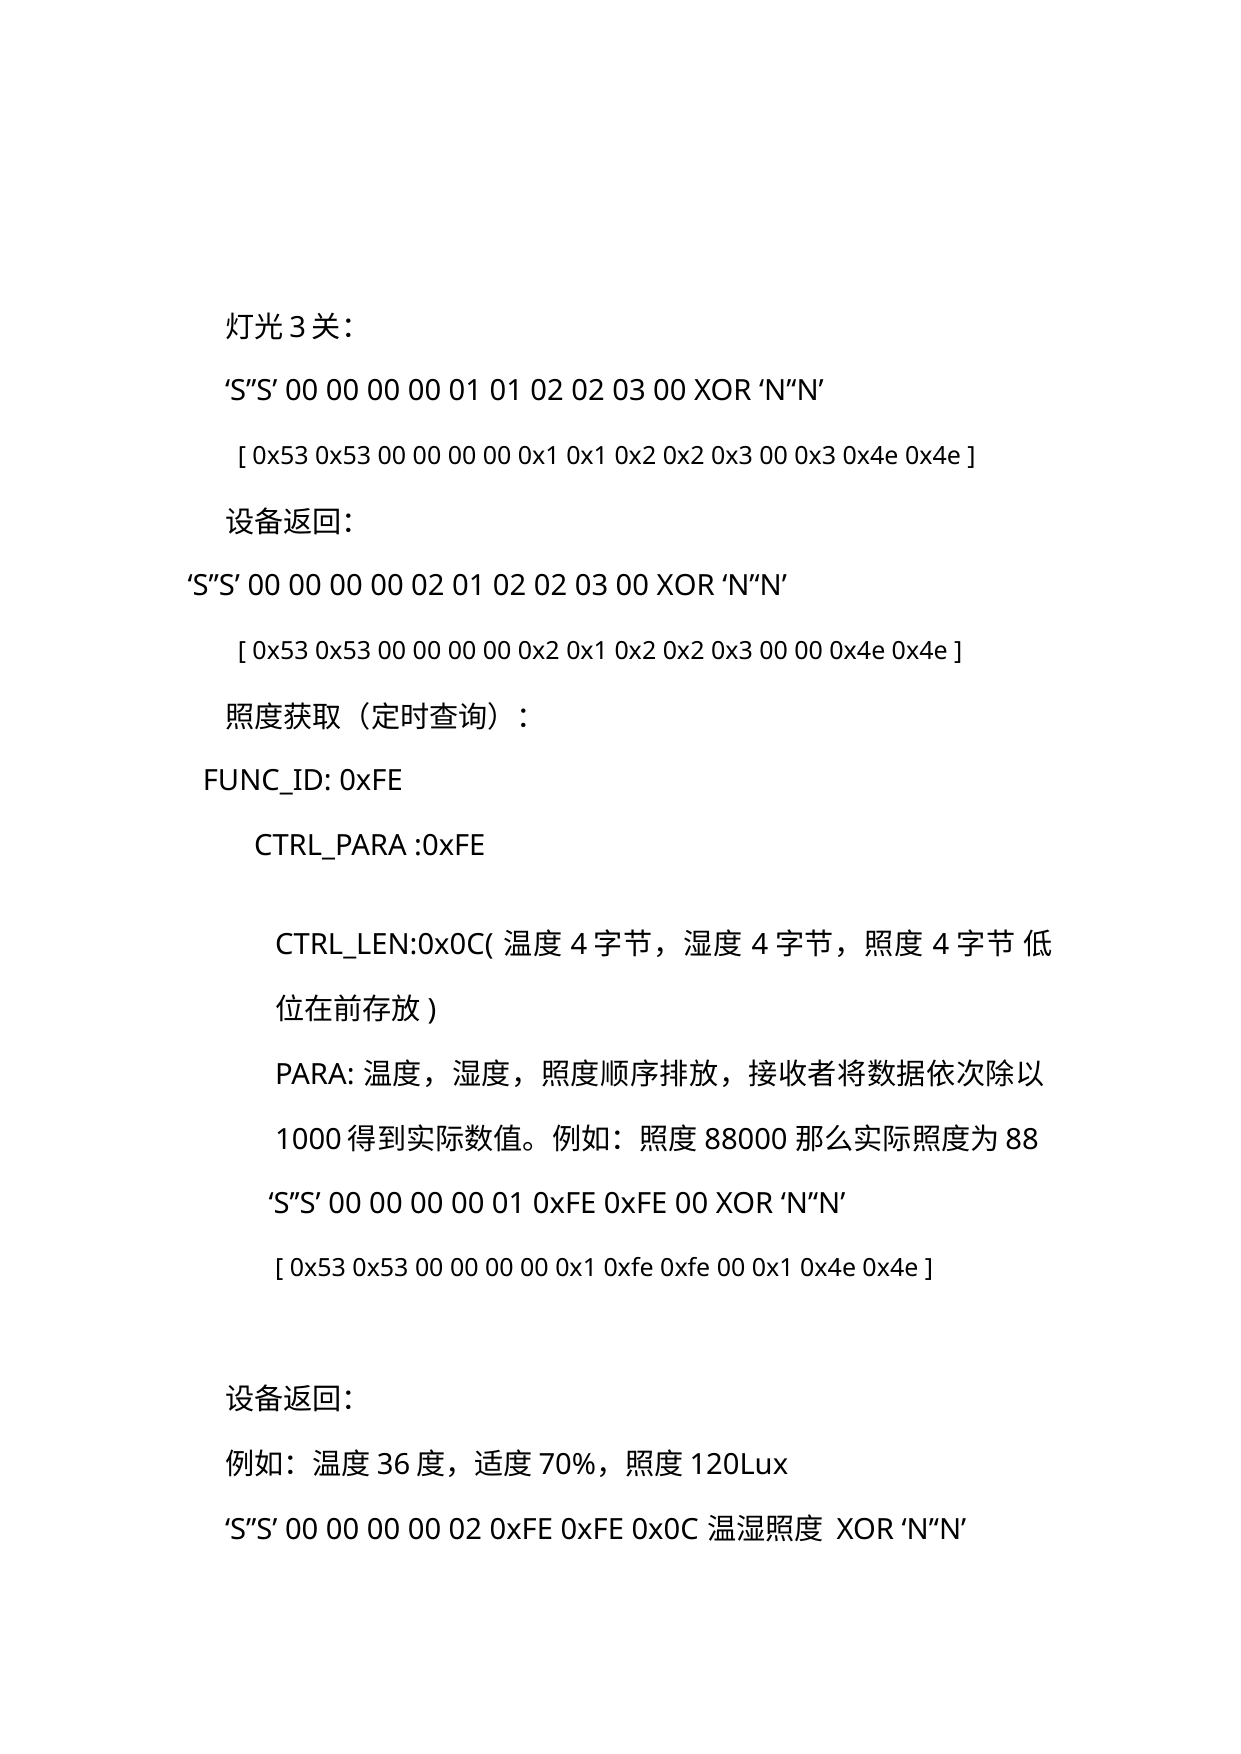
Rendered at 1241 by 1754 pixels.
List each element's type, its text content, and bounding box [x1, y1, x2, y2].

list CTRL_LEN:0x0C( 温度 4字节，湿度 4字节，照度 4字节 低 位在前存放 ) [231, 909, 1053, 1039]
list PARA: 温度，湿度，照度顺序排放，接收者将数据依次除以 1000得到实际数值。例如：照度 88000 那么实际照度为88 [231, 1039, 1053, 1169]
list 灯光3关： [225, 292, 1053, 357]
text [ 0x53 0x53 00 00 00 00 0x1 0xfe 0xfe 00 0x1 0x4e 0x4e ] [187, 1234, 1053, 1299]
list ‘S’’S’ 00 00 00 00 01 01 02 02 03 00 XOR ‘N’‘N’ [225, 357, 1053, 422]
list 照度获取（定时查询）： [225, 682, 1053, 747]
list 例如：温度36度，适度70%，照度120Lux [225, 1429, 1053, 1494]
text ‘S’’S’ 00 00 00 00 02 01 02 02 03 00 XOR ‘N’‘N’ [187, 552, 1053, 617]
list 设备返回： [225, 1364, 1053, 1429]
list FUNC_ID: 0xFE [187, 747, 1053, 812]
list ‘S’’S’ 00 00 00 00 02 0xFE 0xFE 0x0C 温湿照度 XOR ‘N’‘N’ [225, 1494, 1053, 1559]
list 设备返回： [225, 487, 1053, 552]
list CTRL_PARA :0xFE [187, 812, 1053, 877]
text [ 0x53 0x53 00 00 00 00 0x2 0x1 0x2 0x2 0x3 00 00 0x4e 0x4e ] [187, 617, 1053, 682]
list ‘S’’S’ 00 00 00 00 01 0xFE 0xFE 00 XOR ‘N’‘N’ [225, 1169, 1053, 1234]
text [ 0x53 0x53 00 00 00 00 0x1 0x1 0x2 0x2 0x3 00 0x3 0x4e 0x4e ] [187, 422, 1053, 487]
